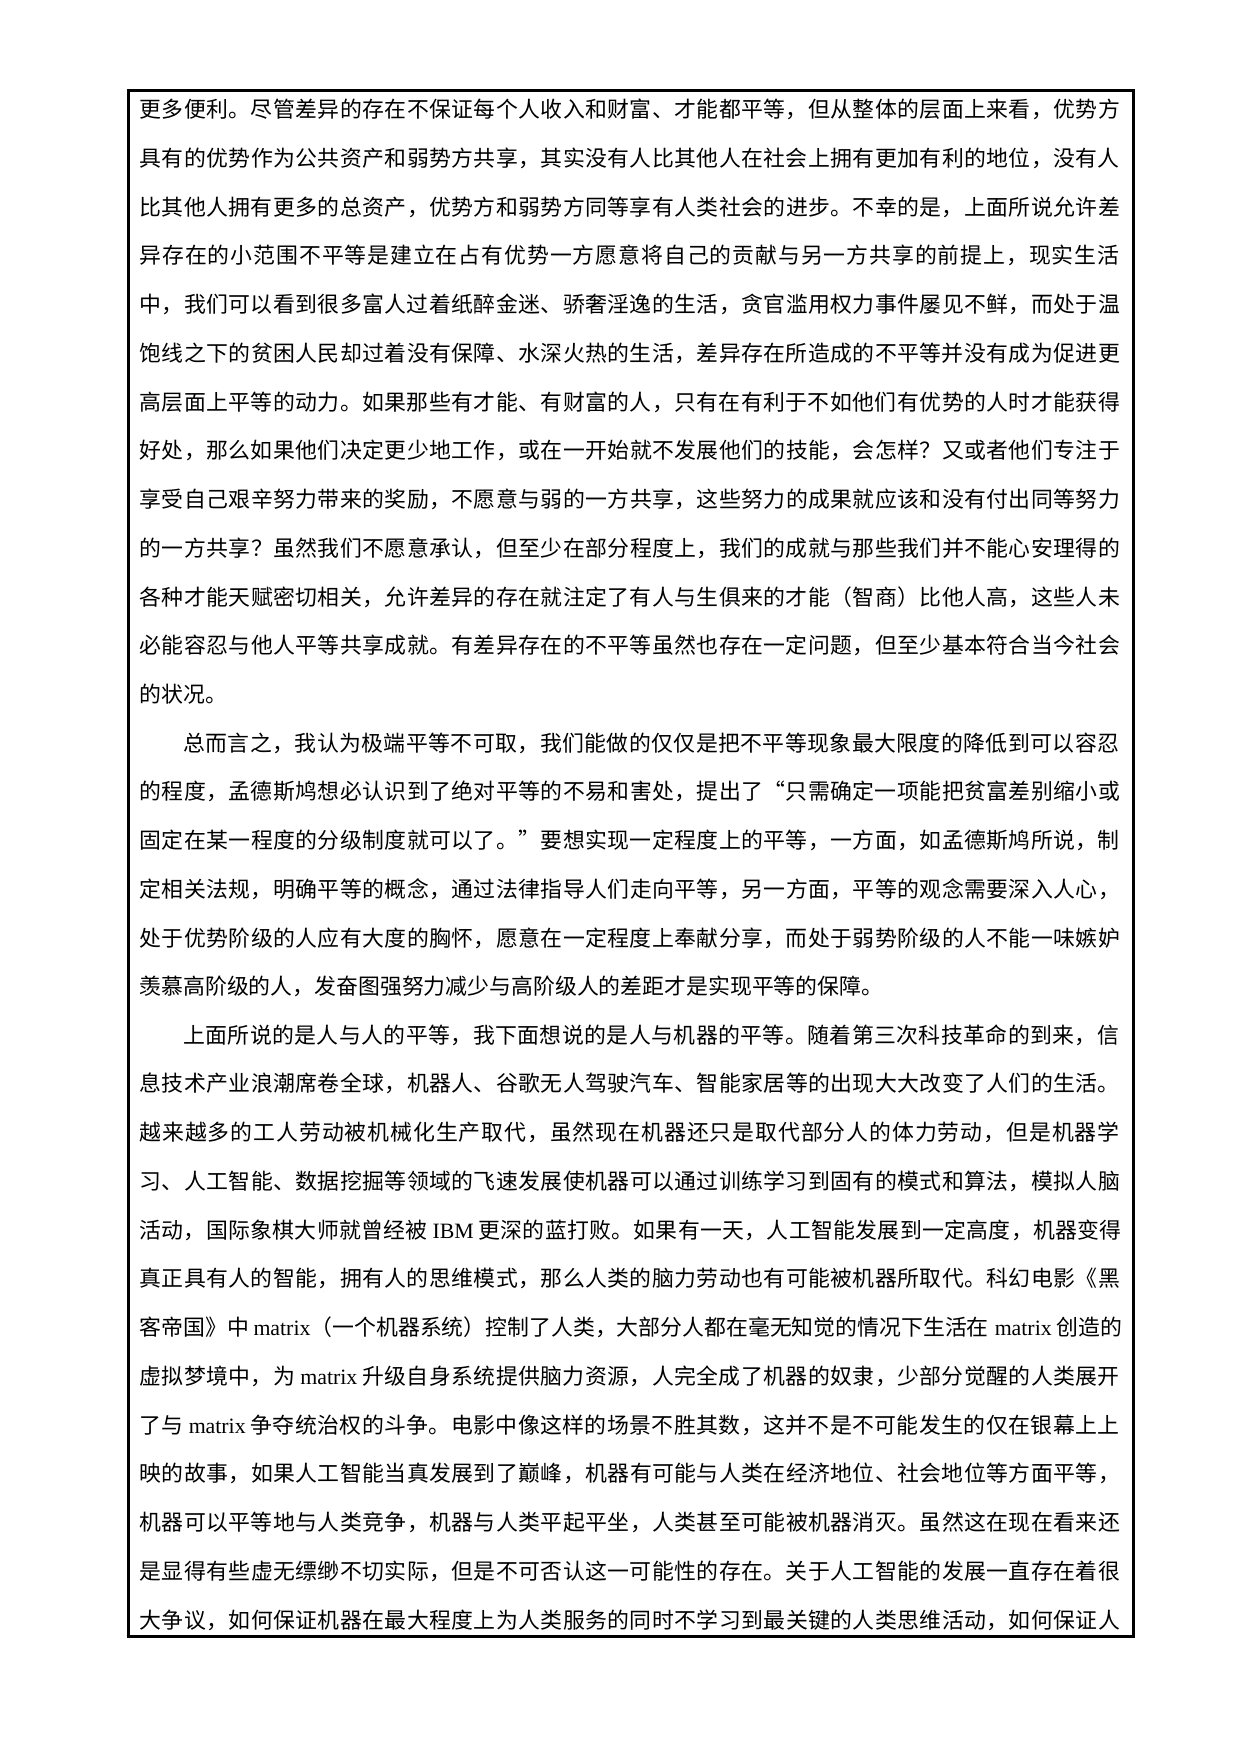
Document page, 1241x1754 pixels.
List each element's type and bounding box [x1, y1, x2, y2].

table_header [130, 92, 1132, 1635]
